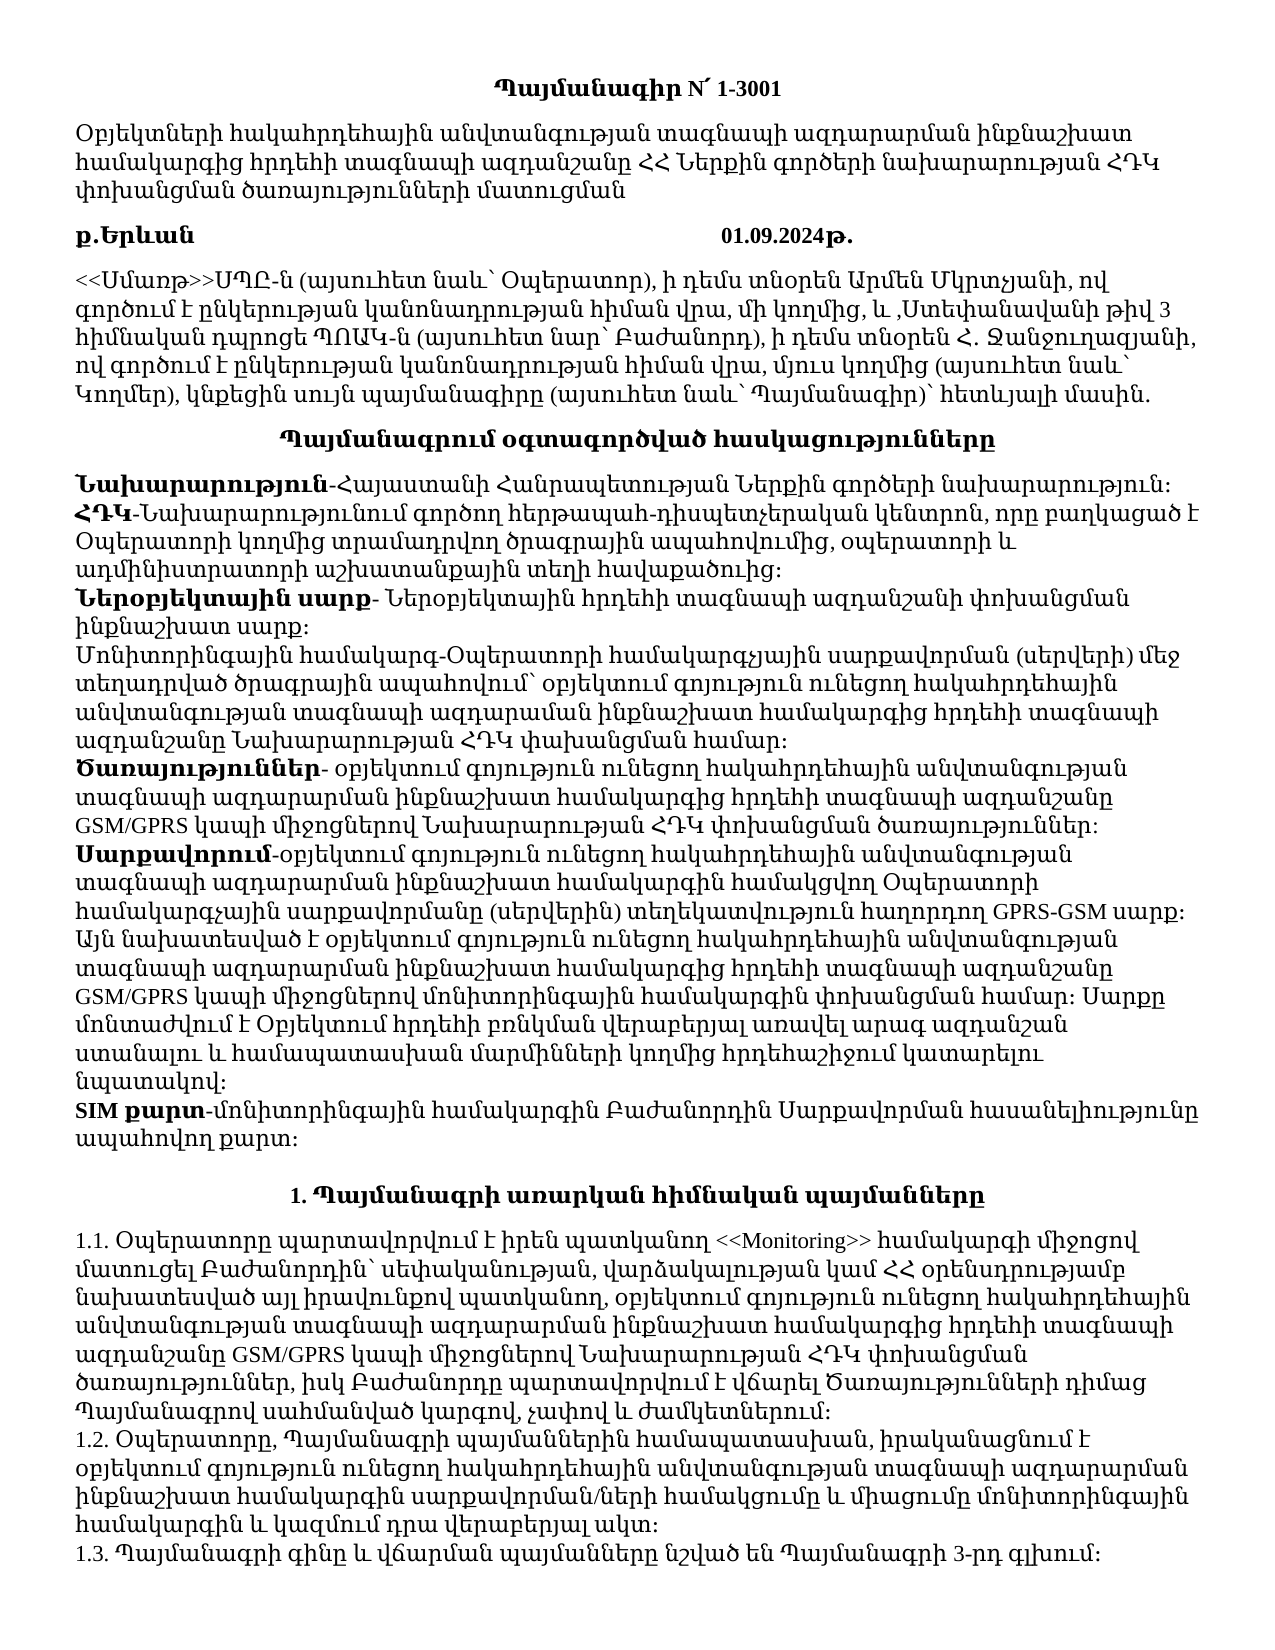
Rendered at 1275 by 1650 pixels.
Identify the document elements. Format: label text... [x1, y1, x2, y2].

text Ծառայություններ- օբյեկտում գոյություն ունեցող հակահրդեհային անվտանգության տագնապի ազդարարման ինքնաշխատ համակարգից հրդեհի տագնապի ազդանշանը GSM/GPRS կապի միջոցներով Նախարարության ՀԴԿ փոխանցման ծառայություններ: [75, 756, 1200, 839]
text 1.1. Օպերատորը պարտավորվում է իրեն պատկանող <<Monitoring>> համակարգի միջոցով մատուցել Բաժանորդին՝ սեփականության, վարձակալության կամ ՀՀ օրենսդրությամբ նախատեսված այլ իրավունքով պատկանող, օբյեկտում գոյություն ունեցող հակահրդեհային անվտանգության տագնապի ազդարարման ինքնաշխատ համակարգից հրդեհի տագնապի ազդանշանը GSM/GPRS կապի միջոցներով Նախարարության ՀԴԿ փոխանցման ծառայություններ, իսկ Բաժանորդը պարտավորվում է վճարել Ծառայությունների դիմաց Պայմանագրով սահմանված կարգով, չափով և ժամկետներում։ [75, 1227, 1200, 1424]
text 1. Պայմանագրի առարկան հիմնական պայմանները [75, 1182, 1200, 1208]
text 1.2. Օպերատորը, Պայմանագրի պայմաններին համապատասխան, իրականացնում է օբյեկտում գոյություն ունեցող հակահրդեհային անվտանգության տագնապի ազդարարման ինքնաշխատ համակարգին սարքավորման/ների համակցումը և միացումը մոնիտորինգային համակարգին և կազմում դրա վերաբերյալ ակտ։ [75, 1426, 1200, 1538]
text 1.3. Պայմանագրի գինը և վճարման պայմանները նշված են Պայմանագրի 3-րդ գլխում։ [75, 1540, 1200, 1566]
text Սարքավորում-օբյեկտում գոյություն ունեցող հակահրդեհային անվտանգության տագնապի ազդարարման ինքնաշխատ համակարգին համակցվող Օպերատորի համակարգչային սարքավորմանը (սերվերին) տեղեկատվություն հաղորդող GPRS-GSM սարք։ Այն նախատեսված է օբյեկտում գոյություն ունեցող հակահրդեհային անվտանգության տագնապի ազդարարման ինքնաշխատ համակարգից հրդեհի տագնապի ազդանշանը GSM/GPRS կապի միջոցներով մոնիտորինգային համակարգին փոխանցման համար։ Սարքը մոնտաժվում է Օբյեկտում հրդեհի բռնկման վերաբերյալ առավել արագ ազդանշան ստանալու և համապատասխան մարմինների կողմից հրդեհաշիջում կատարելու նպատակով։ [75, 841, 1200, 1095]
text Մոնիտորինգային համակարգ-Օպերատորի համակարգչյային սարքավորման (սերվերի) մեջ տեղադրված ծրագրային ապահովում՝ օբյեկտում գոյություն ունեցող հակահրդեհային անվտանգության տագնապի ազդարաման ինքնաշխատ համակարգից հրդեհի տագնապի ազդանշանը Նախարարության ՀԴԿ փախանցման համար։ [75, 642, 1200, 753]
text ՀԴԿ-Նախարարությունում գործող հերթապահ-դիսպետչերական կենտրոն, որը բաղկացած է Օպերատորի կողմից տրամադրվող ծրագրային ապահովումից, օպերատորի և ադմինիստրատորի աշխատանքային տեղի հավաքածուից։ [75, 499, 1200, 583]
text ք․Երևան 01.09.2024թ․ [75, 222, 1200, 248]
text Ներօբյեկտային սարք- Ներօբյեկտային հրդեհի տագնապի ազդանշանի փոխանցման ինքնաշխատ սարք։ [75, 585, 1200, 640]
text Նախարարություն-Հայաստանի Հանրապետության Ներքին գործերի նախարարություն։ [75, 471, 1200, 497]
text <<Սմառթ>>ՍՊԸ-ն (այսուհետ նաև՝ Օպերատոր), ի դեմս տնօրեն Արմեն Մկրտչյանի, ով գործում է ընկերության կանոնադրության հիման վրա, մի կողմից, և ,Ստեփանավանի թիվ 3 հիմնական դպրոցե ՊՈԱԿ-ն (այսուհետ նար՝ Բաժանորդ), ի դեմս տնօրեն Հ․ Ջանջուղազյանի, ով գործում է ընկերության կանոնադրության հիման վրա, մյուս կողմից (այսուհետ նաև՝ Կողմեր), կնքեցին սույն պայմանագիրը (այսուհետ նաև՝ Պայմանագիր)՝ հետևյալի մասին․ [75, 267, 1200, 407]
text Պայմանագիր N՛ 1-3001 [75, 75, 1200, 101]
text Օբյեկտների հակահրդեհային անվտանգության տագնապի ազդարարման ինքնաշխատ համակարգից հրդեհի տագնապի ազդանշանը ՀՀ Ներքին գործերի նախարարության ՀԴԿ փոխանցման ծառայությունների մատուցման [75, 120, 1200, 203]
text SIM քարտ-մոնիտորինգային համակարգին Բաժանորդին Սարքավորման հասանելիությունը ապահովող քարտ։ [75, 1097, 1200, 1152]
text Պայմանագրում օգտագործված հասկացությունները [75, 426, 1200, 452]
